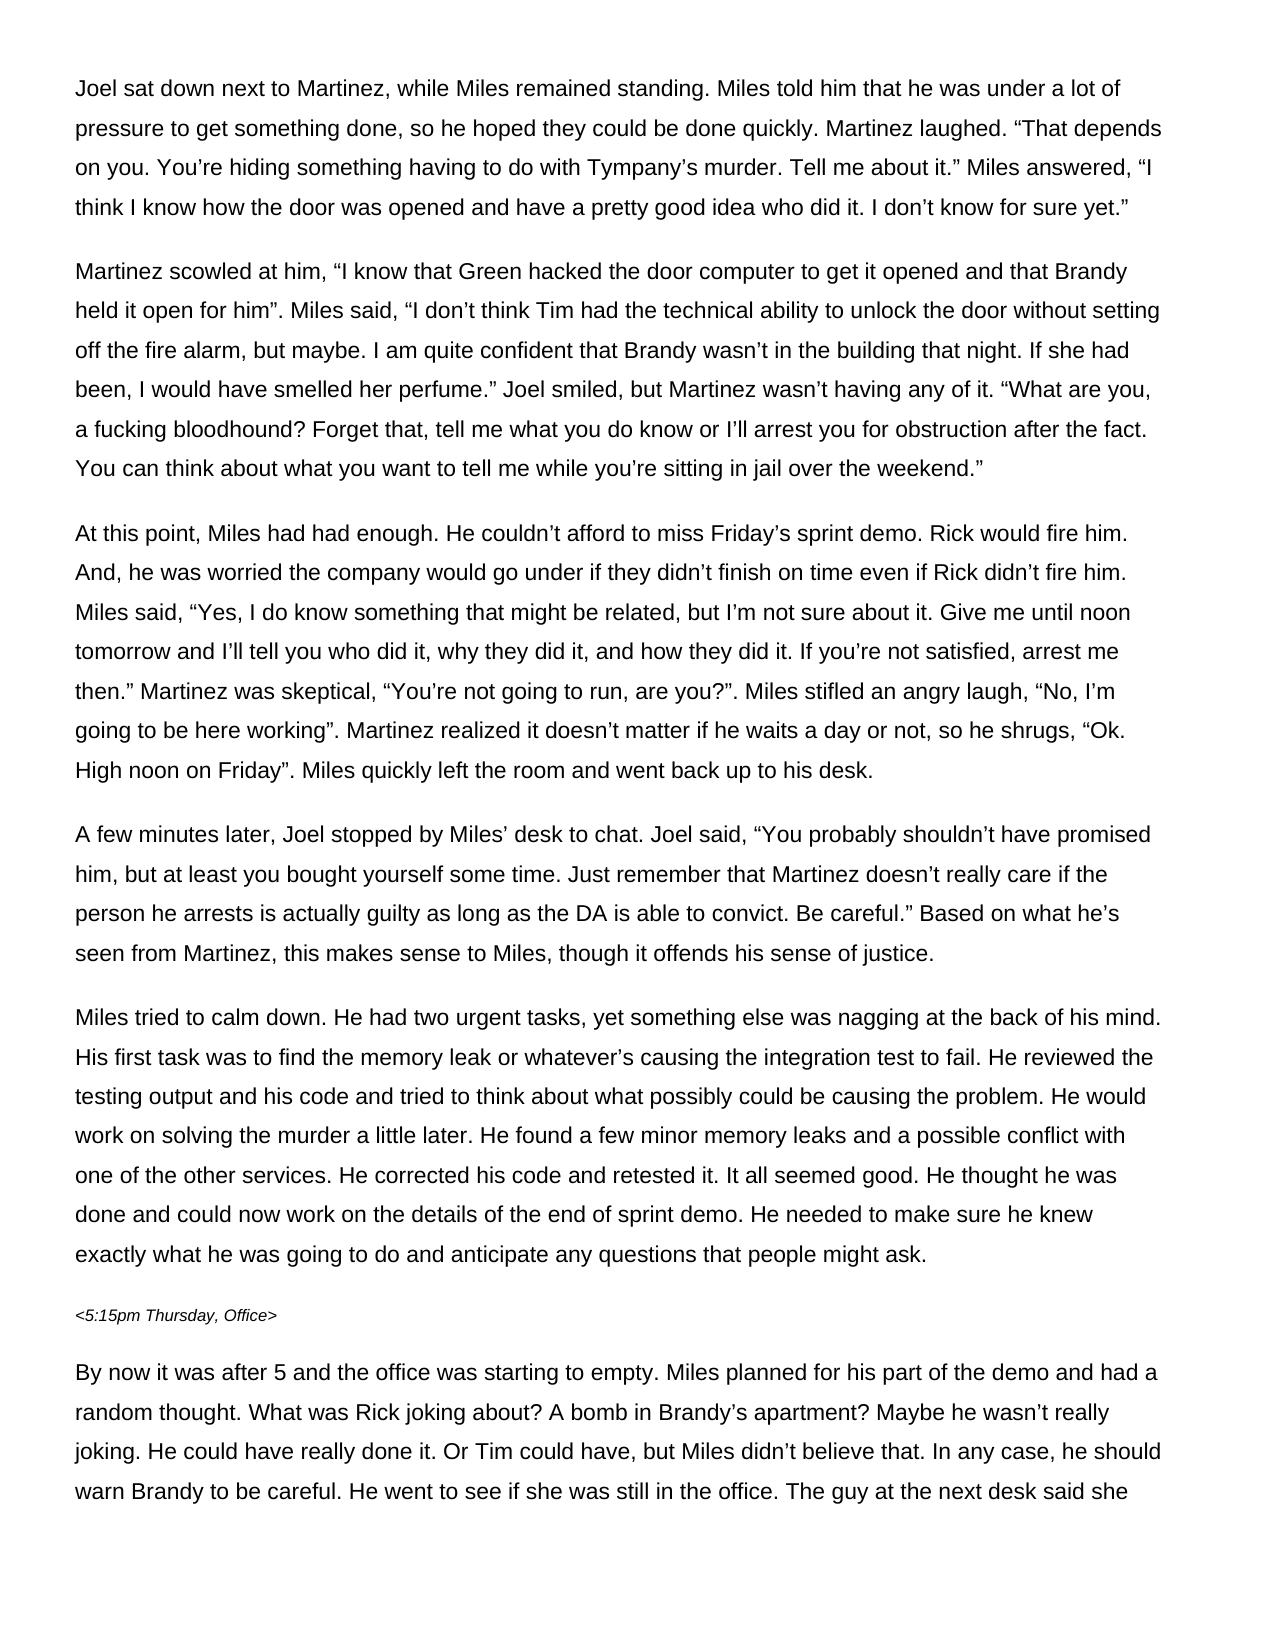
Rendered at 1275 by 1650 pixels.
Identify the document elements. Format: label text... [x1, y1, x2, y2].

text <5:15pm Thursday, Office> [75, 1305, 1162, 1324]
text Martinez scowled at him, “I know that Green hacked the door computer to get it opened and that Brandy held it open for him”. Miles said, “I don’t think Tim had the technical ability to unlock the door without setting off the fire alarm, but maybe. I am quite confident that Brandy wasn’t in the building that night. If she had been, I would have smelled her perfume.” Joel smiled, but Martinez wasn’t having any of it. “What are you, a fucking bloodhound? Forget that, tell me what you do know or I’ll arrest you for obstruction after the fact. You can think about what you want to tell me while you’re sitting in jail over the weekend.” [75, 258, 1162, 482]
text At this point, Miles had had enough. He couldn’t afford to miss Friday’s sprint demo. Rick would fire him. And, he was worried the company would go under if they didn’t finish on time even if Rick didn’t fire him. Miles said, “Yes, I do know something that might be related, but I’m not sure about it. Give me until noon tomorrow and I’ll tell you who did it, why they did it, and how they did it. If you’re not satisfied, arrest me then.” Martinez was skeptical, “You’re not going to run, are you?”. Miles stifled an angry laugh, “No, I’m going to be here working”. Martinez realized it doesn’t matter if he waits a day or not, so he shrugs, “Ok. High noon on Friday”. Miles quickly left the room and went back up to his desk. [75, 520, 1162, 783]
text Miles tried to calm down. He had two urgent tasks, yet something else was nagging at the back of his mind. His first task was to find the memory leak or whatever’s causing the integration test to fail. He reviewed the testing output and his code and tried to think about what possibly could be causing the problem. He would work on solving the murder a little later. He found a few minor memory leaks and a possible conflict with one of the other services. He corrected his code and retested it. It all seemed good. He thought he was done and could now work on the details of the end of sprint demo. He needed to make sure he knew exactly what he was going to do and anticipate any questions that people might ask. [75, 1004, 1162, 1267]
text Joel sat down next to Martinez, while Miles remained standing. Miles told him that he was under a lot of pressure to get something done, so he hoped they could be done quickly. Martinez laughed. “That depends on you. You’re hiding something having to do with Tympany’s murder. Tell me about it.” Miles answered, “I think I know how the door was opened and have a pretty good idea who did it. I don’t know for sure yet.” [75, 75, 1162, 220]
text A few minutes later, Joel stopped by Miles’ desk to chat. Joel said, “You probably shouldn’t have promised him, but at least you bought yourself some time. Just remember that Martinez doesn’t really care if the person he arrests is actually guilty as long as the DA is able to convict. Be careful.” Based on what he’s seen from Martinez, this makes sense to Miles, though it offends his sense of justice. [75, 821, 1162, 966]
